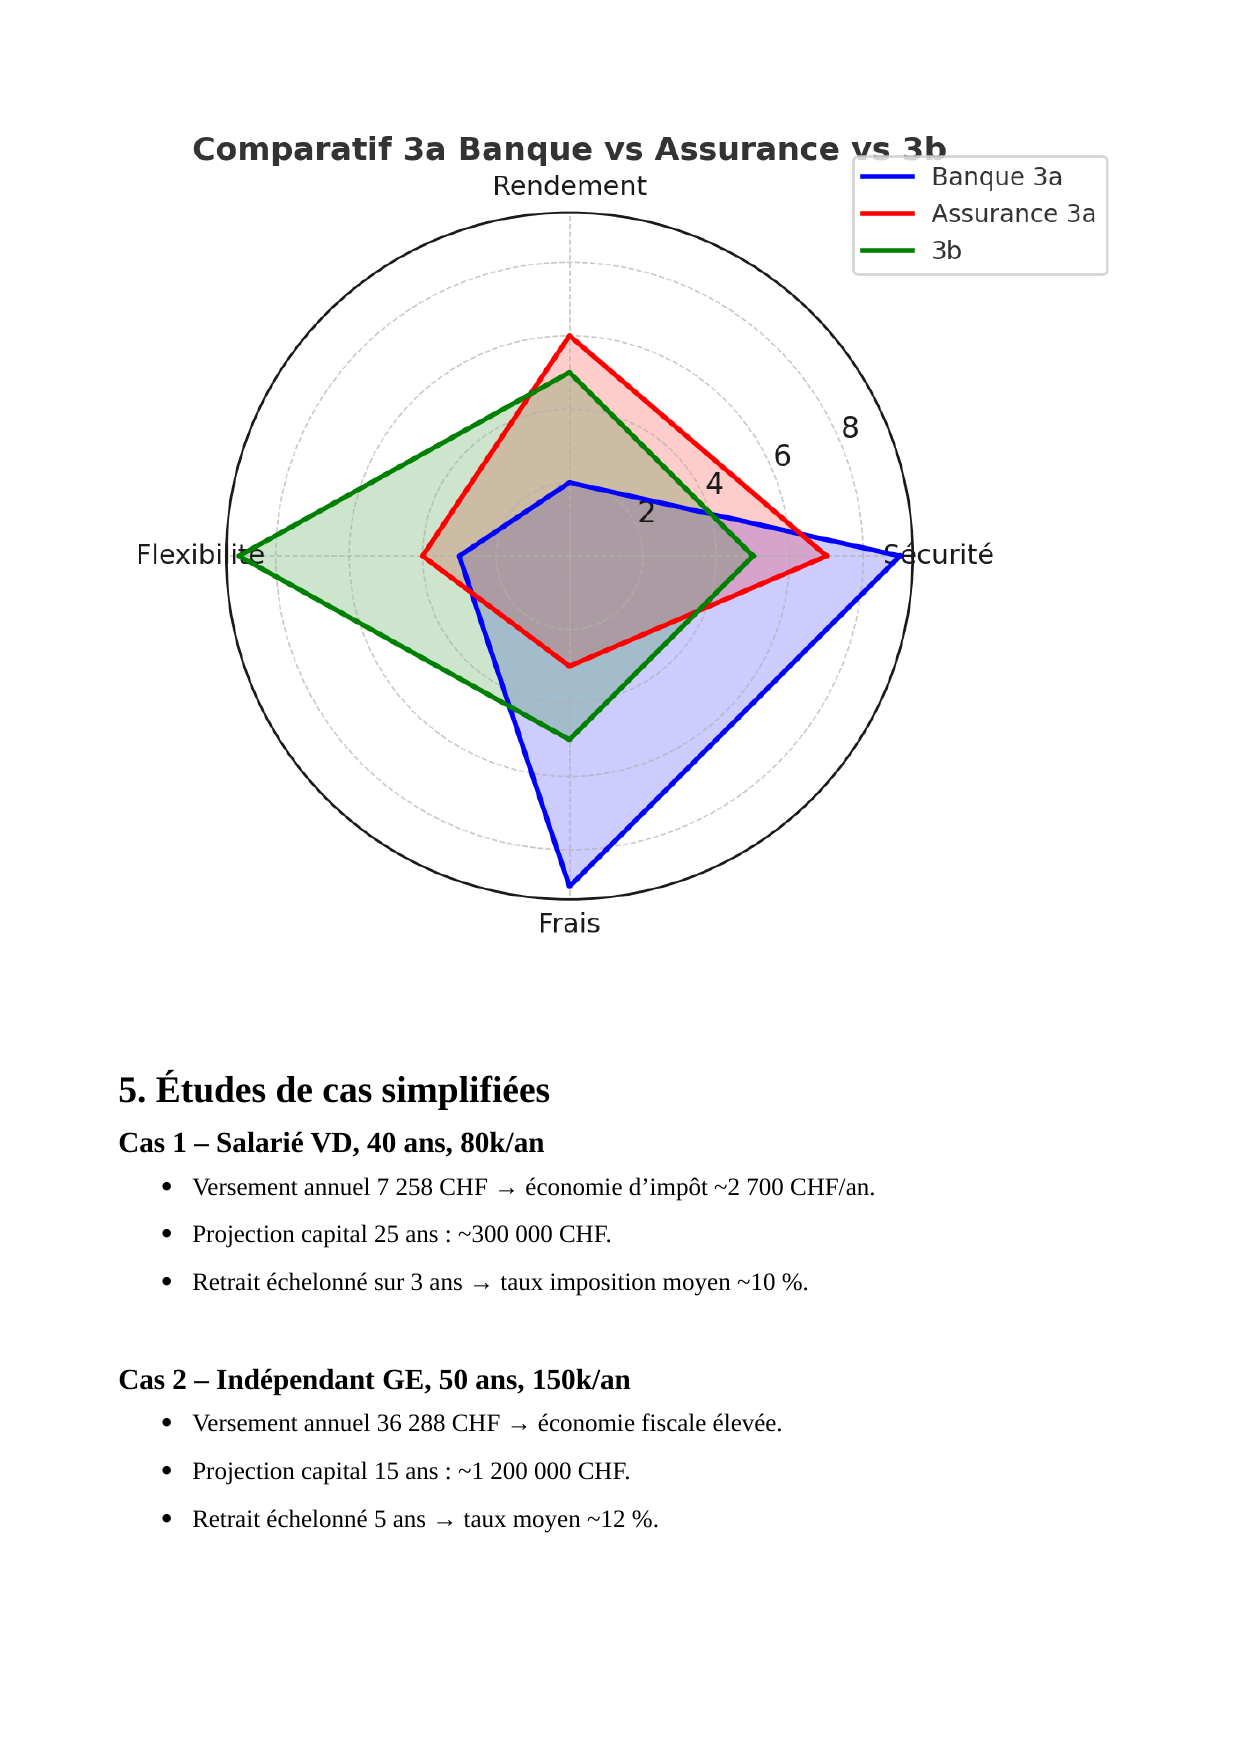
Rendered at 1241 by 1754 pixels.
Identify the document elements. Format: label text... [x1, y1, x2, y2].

list Projection capital 15 ans : ~1 200 000 CHF. [162, 1456, 1122, 1485]
subtitle 5. Études de cas simplifiées [118, 1068, 1122, 1111]
list Versement annuel 7 258 CHF → économie d’impôt ~2 700 CHF/an. [162, 1172, 1122, 1200]
list Projection capital 25 ans : ~300 000 CHF. [162, 1219, 1122, 1248]
subtitle Cas 1 – Salarié VD, 40 ans, 80k/an [118, 1126, 1122, 1159]
subtitle Cas 2 – Indépendant GE, 50 ans, 150k/an [118, 1362, 1122, 1396]
list Retrait échelonné 5 ans → taux moyen ~12 %. [162, 1504, 1122, 1532]
list Versement annuel 36 288 CHF → économie fiscale élevée. [162, 1408, 1122, 1437]
list Retrait échelonné sur 3 ans → taux imposition moyen ~10 %. [162, 1267, 1122, 1296]
picture [118, 118, 1123, 955]
